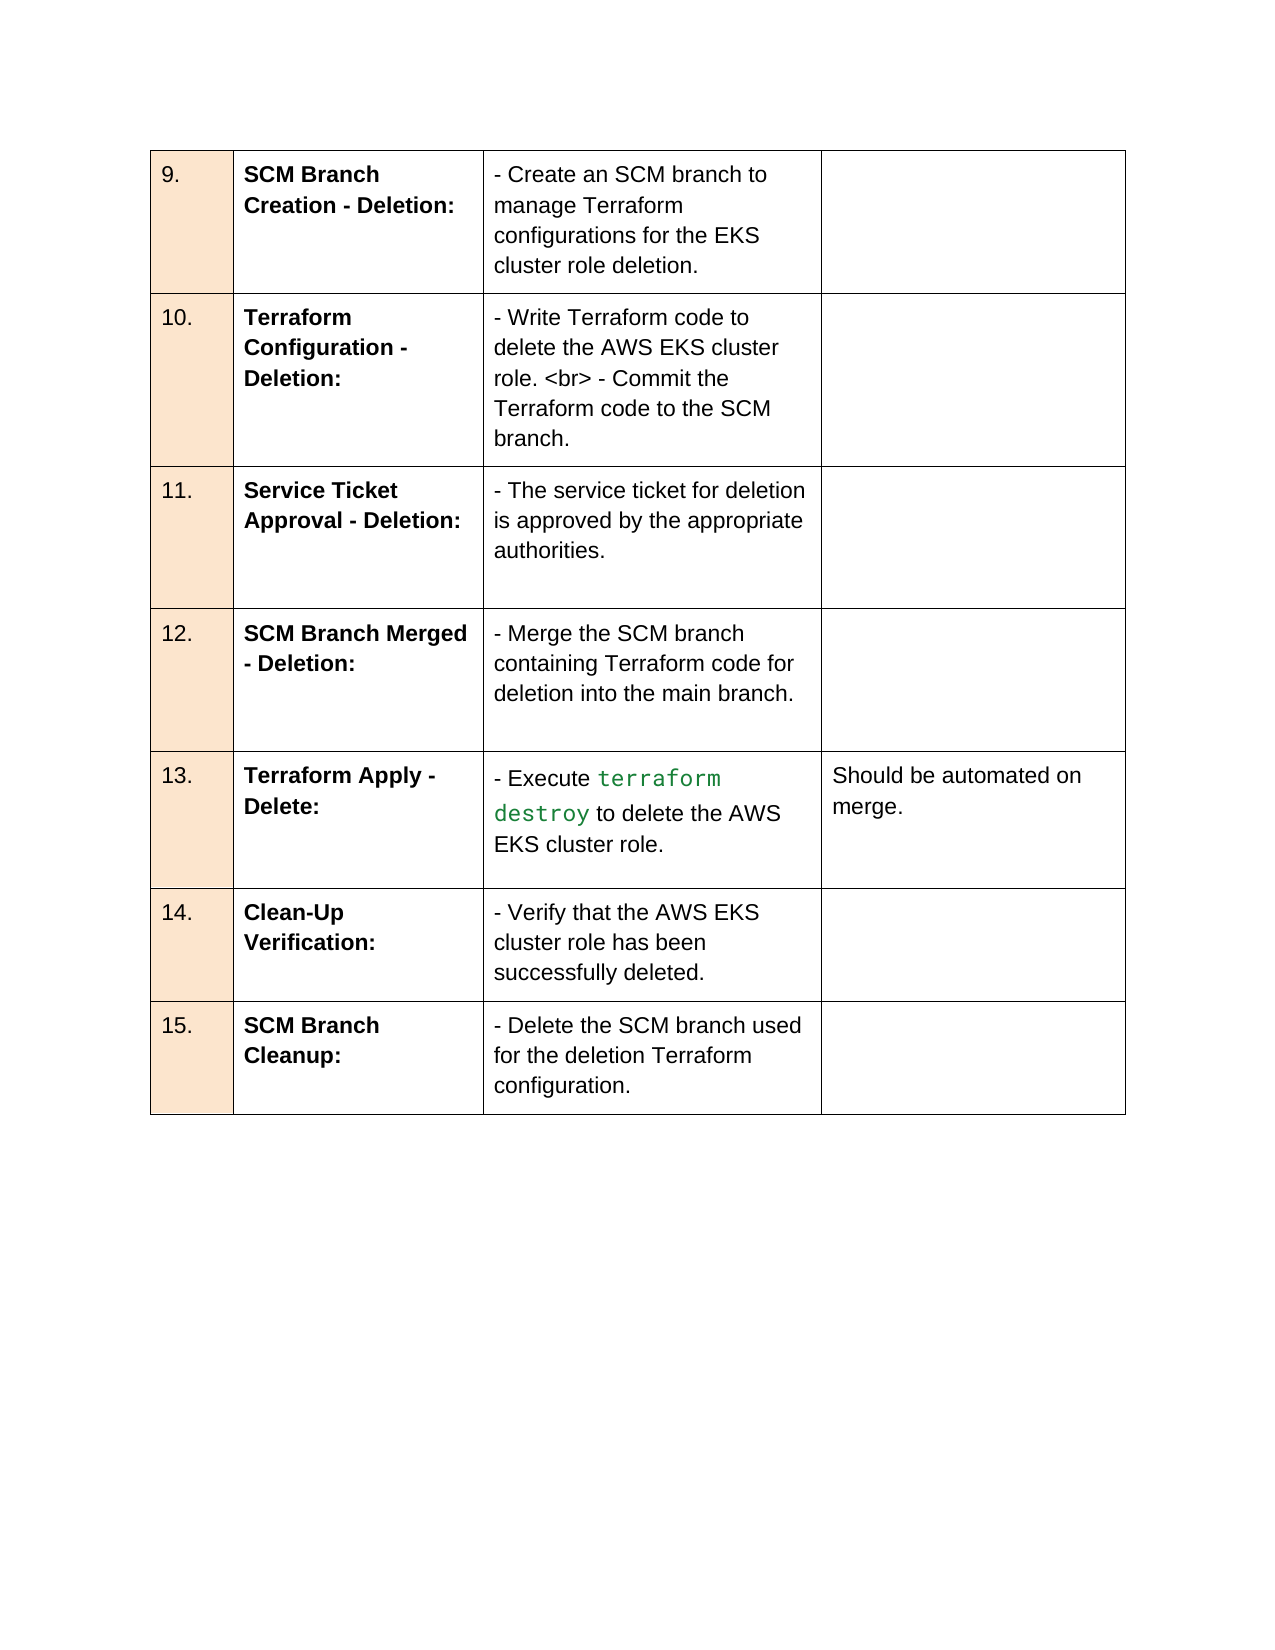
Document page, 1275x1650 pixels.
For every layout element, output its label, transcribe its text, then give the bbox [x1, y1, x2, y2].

table_cell - Write Terraform code to delete the AWS EKS cluster role. <br> - Commit the Terraform code to the SCM branch. [484, 294, 821, 466]
table_cell SCM Branch Creation - Deletion: [234, 151, 483, 293]
table_cell Clean-Up Verification: [234, 889, 483, 1001]
table_cell 11. [151, 467, 233, 608]
table_cell 15. [151, 1002, 233, 1113]
table_cell SCM Branch Merged - Deletion: [234, 609, 483, 751]
table_cell 14. [151, 889, 233, 1001]
table_cell Terraform Apply - Delete: [234, 752, 483, 887]
table_cell [822, 1002, 1125, 1113]
table_cell - Merge the SCM branch containing Terraform code for deletion into the main branch. [484, 609, 821, 751]
table_cell - The service ticket for deletion is approved by the appropriate authorities. [484, 467, 821, 608]
table_cell - Execute terraform destroy to delete the AWS EKS cluster role. [484, 752, 821, 887]
table_cell Terraform Configuration - Deletion: [234, 294, 483, 466]
table_cell Should be automated on merge. [822, 752, 1125, 887]
table_cell [822, 294, 1125, 466]
table_cell 13. [151, 752, 233, 887]
table_cell 10. [151, 294, 233, 466]
table_cell - Delete the SCM branch used for the deletion Terraform configuration. [484, 1002, 821, 1113]
table_cell 9. [151, 151, 233, 293]
table_cell [822, 467, 1125, 608]
table_cell 12. [151, 609, 233, 751]
table_cell [822, 889, 1125, 1001]
table_cell [822, 609, 1125, 751]
table_cell Service Ticket Approval - Deletion: [234, 467, 483, 608]
table_cell - Create an SCM branch to manage Terraform configurations for the EKS cluster role deletion. [484, 151, 821, 293]
table_cell SCM Branch Cleanup: [234, 1002, 483, 1113]
table_cell [822, 151, 1125, 293]
table_cell - Verify that the AWS EKS cluster role has been successfully deleted. [484, 889, 821, 1001]
